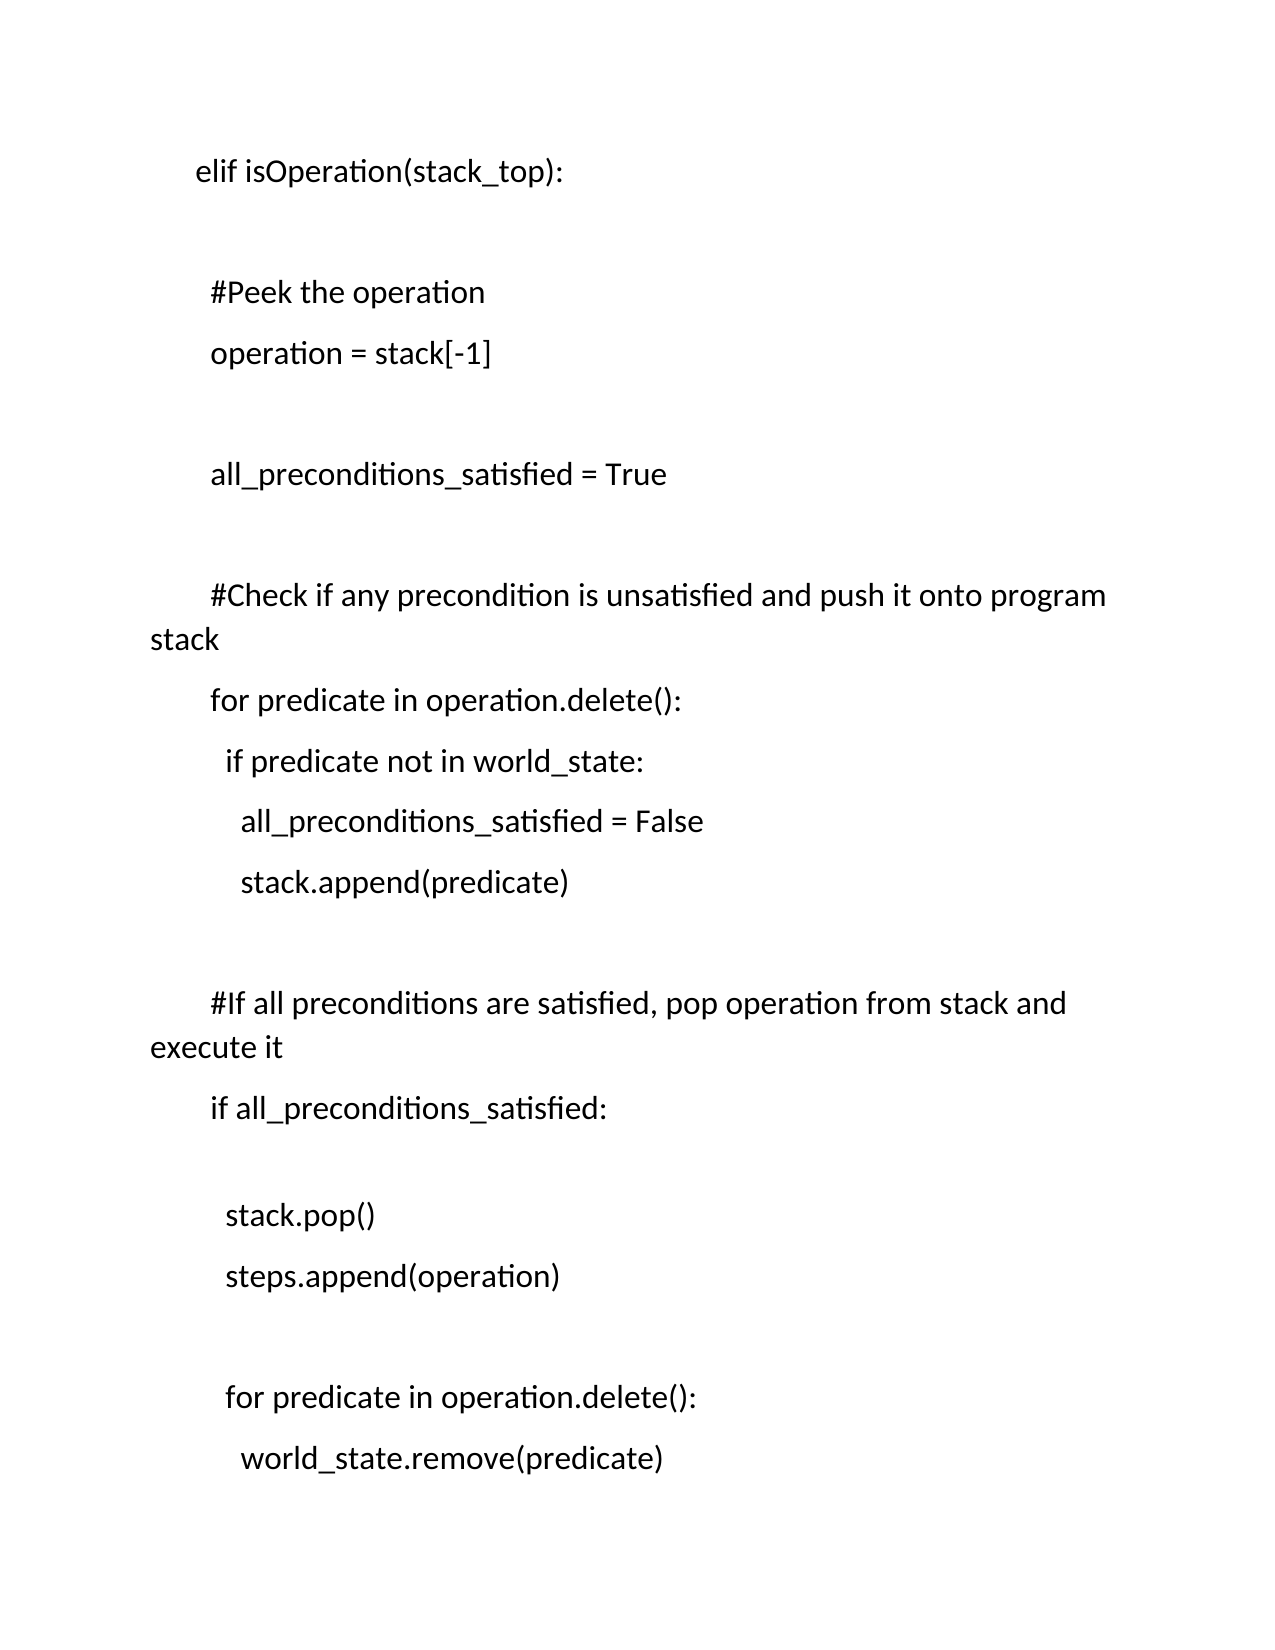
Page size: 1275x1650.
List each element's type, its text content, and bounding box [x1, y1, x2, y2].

text all_preconditions_satisfied = True [150, 453, 1125, 494]
text operation = stack[-1] [150, 332, 1125, 373]
text for predicate in operation.delete(): [150, 1376, 1125, 1417]
text stack.append(predicate) [150, 861, 1125, 902]
text all_preconditions_satisfied = False [150, 800, 1125, 841]
text #Peek the operation [150, 271, 1125, 312]
text for predicate in operation.delete(): [150, 679, 1125, 720]
text if predicate not in world_state: [150, 739, 1125, 780]
text #If all preconditions are satisfied, pop operation from stack and execute it [150, 982, 1125, 1067]
text stack.pop() [150, 1194, 1125, 1235]
text #Check if any precondition is unsatisfied and push it onto program stack [150, 574, 1125, 659]
text if all_preconditions_satisfied: [150, 1087, 1125, 1127]
text steps.append(operation) [150, 1255, 1125, 1296]
text elif isOperation(stack_top): [150, 150, 1125, 191]
text world_state.remove(predicate) [150, 1437, 1125, 1477]
